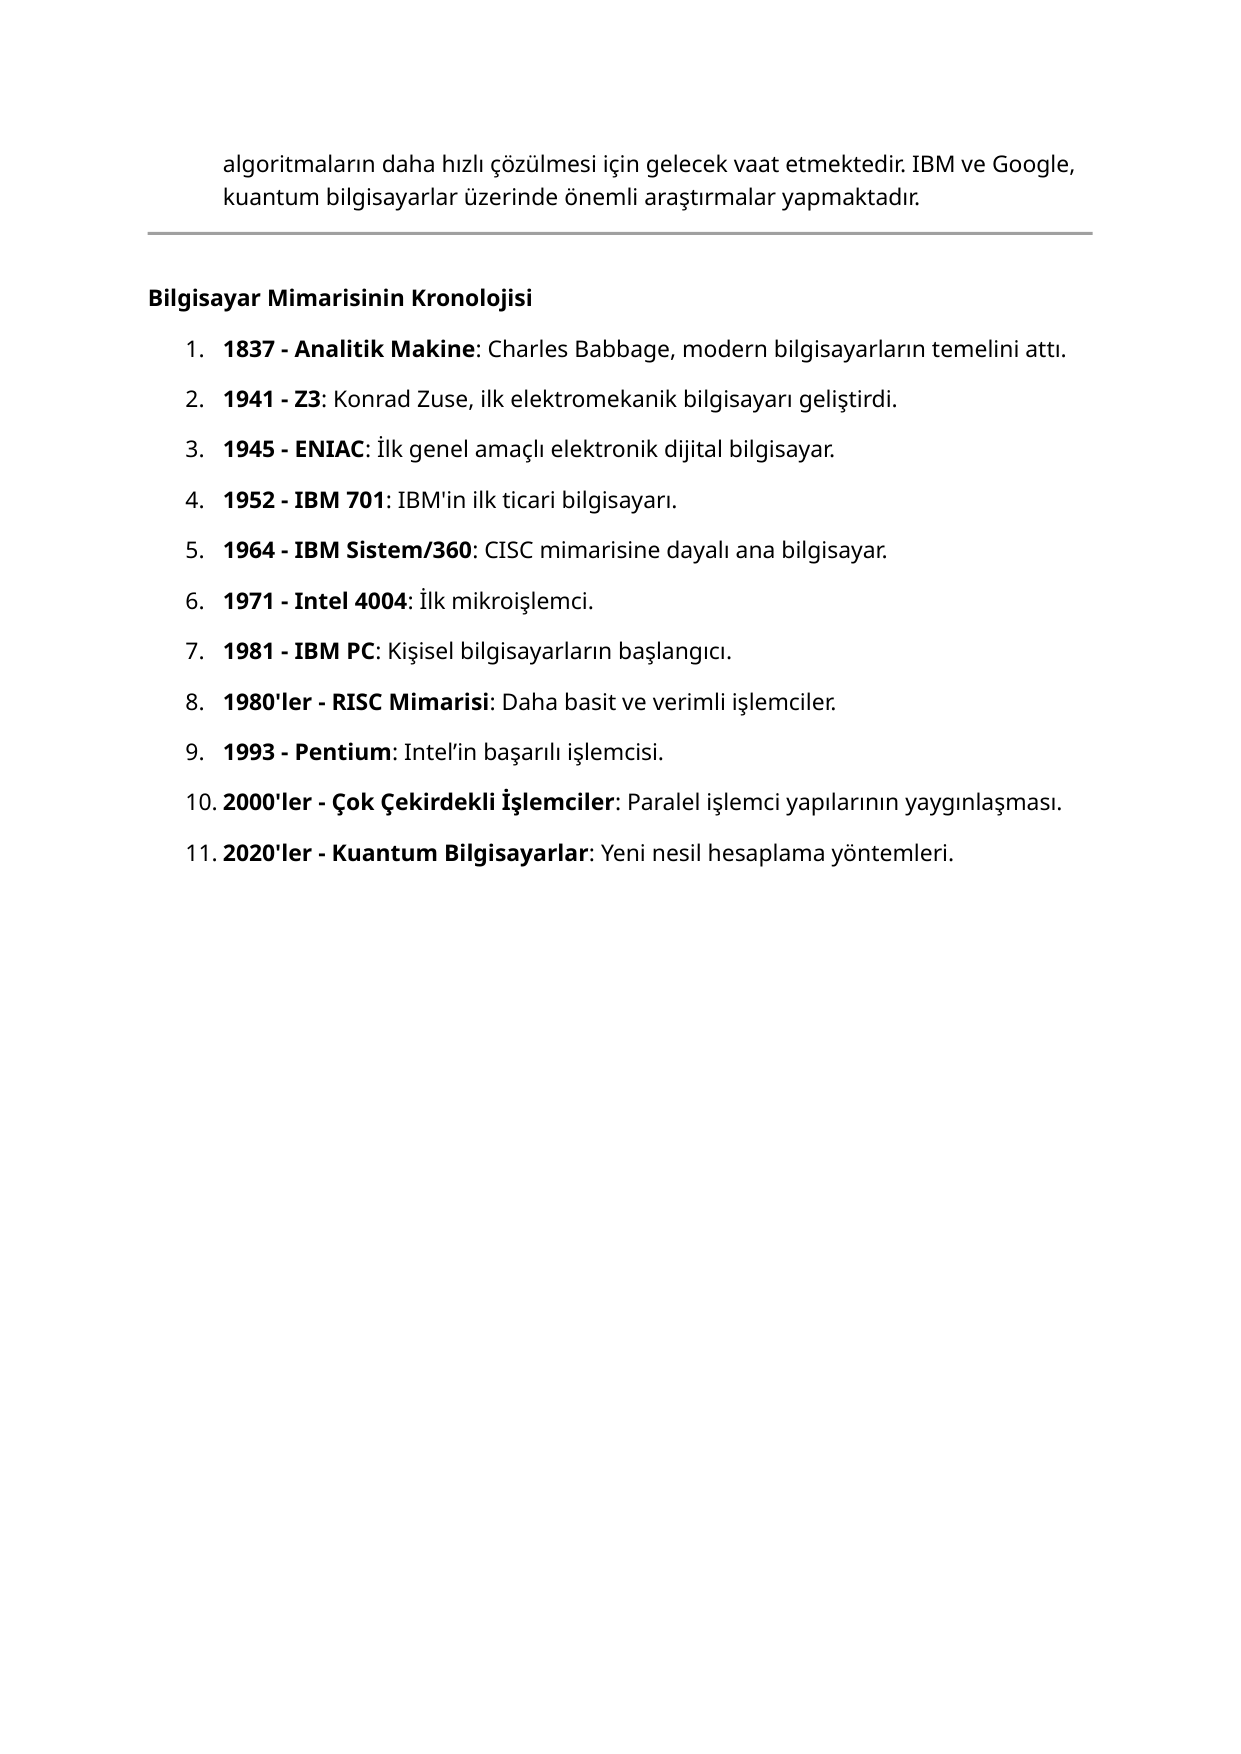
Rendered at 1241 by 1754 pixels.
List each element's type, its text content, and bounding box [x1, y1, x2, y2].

list 1981 - IBM PC: Kişisel bilgisayarların başlangıcı. [185, 635, 1093, 666]
list 1941 - Z3: Konrad Zuse, ilk elektromekanik bilgisayarı geliştirdi. [185, 383, 1093, 414]
list 1971 - Intel 4004: İlk mikroişlemci. [185, 585, 1093, 616]
list 1945 - ENIAC: İlk genel amaçlı elektronik dijital bilgisayar. [185, 433, 1093, 465]
list 1964 - IBM Sistem/360: CISC mimarisine dayalı ana bilgisayar. [185, 534, 1093, 566]
text Bilgisayar Mimarisinin Kronolojisi [148, 282, 1093, 313]
list 1993 - Pentium: Intel’in başarılı işlemcisi. [185, 736, 1093, 767]
list 1837 - Analitik Makine: Charles Babbage, modern bilgisayarların temelini attı. [185, 333, 1093, 364]
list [185, 148, 1093, 213]
list 1952 - IBM 701: IBM'in ilk ticari bilgisayarı. [185, 484, 1093, 515]
list 2020'ler - Kuantum Bilgisayarlar: Yeni nesil hesaplama yöntemleri. [185, 837, 1093, 868]
list 1980'ler - RISC Mimarisi: Daha basit ve verimli işlemciler. [185, 686, 1093, 717]
list 2000'ler - Çok Çekirdekli İşlemciler: Paralel işlemci yapılarının yaygınlaşması. [185, 786, 1093, 818]
